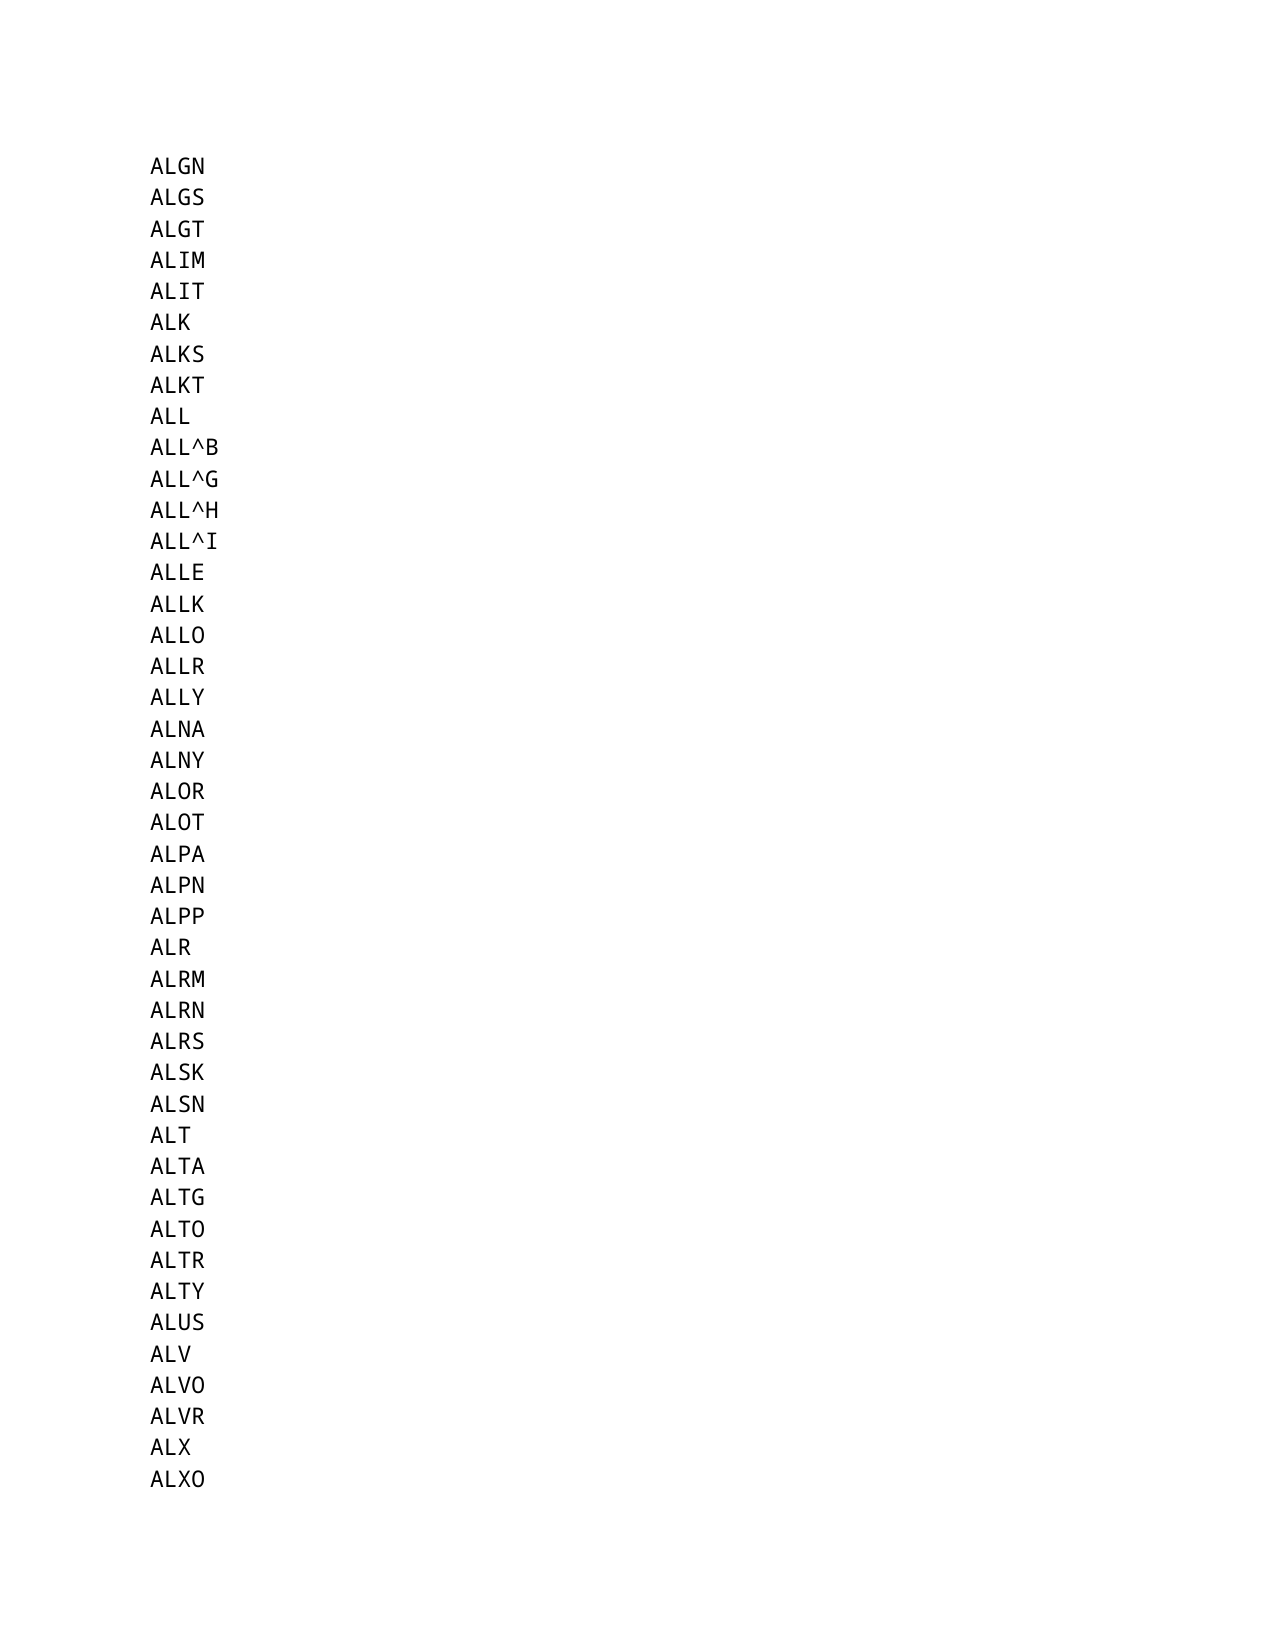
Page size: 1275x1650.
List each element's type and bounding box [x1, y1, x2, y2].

text [150, 150, 1125, 1494]
